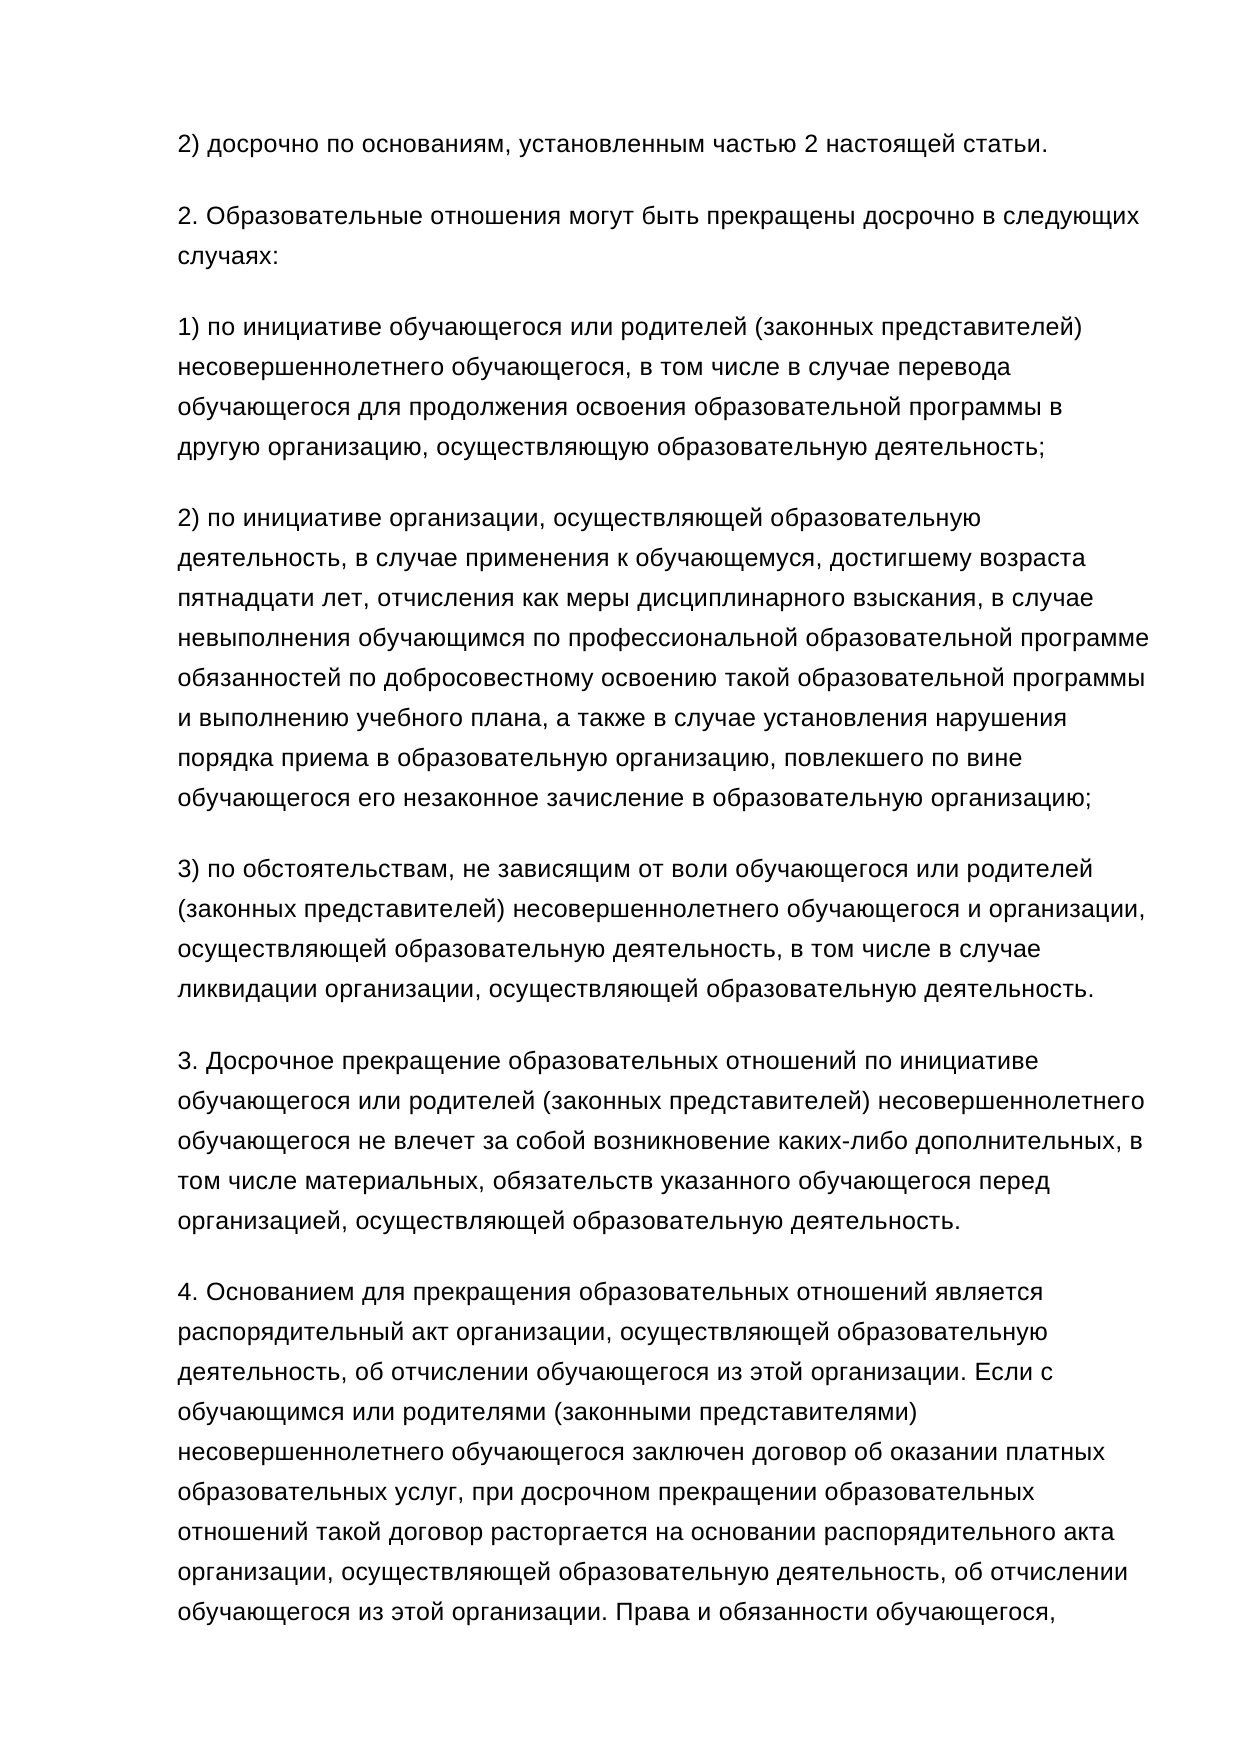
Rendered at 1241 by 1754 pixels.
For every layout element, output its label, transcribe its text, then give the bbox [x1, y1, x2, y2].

text 2) по инициативе организации, осуществляющей образовательную деятельность, в случае применения к обучающемуся, достигшему возраста пятнадцати лет, отчисления как меры дисциплинарного взыскания, в случае невыполнения обучающимся по профессиональной образовательной программе обязанностей по добросовестному освоению такой образовательной программы и выполнению учебного плана, а также в случае установления нарушения порядка приема в образовательную организацию, повлекшего по вине обучающегося его незаконное зачисление в образовательную организацию; [177, 492, 1152, 812]
text 3. Досрочное прекращение образовательных отношений по инициативе обучающегося или родителей (законных представителей) несовершеннолетнего обучающегося не влечет за собой возникновение каких-либо дополнительных, в том числе материальных, обязательств указанного обучающегося перед организацией, осуществляющей образовательную деятельность. [177, 1034, 1152, 1234]
text 2. Образовательные отношения могут быть прекращены досрочно в следующих случаях: [177, 189, 1152, 269]
text 2) досрочно по основаниям, установленным частью 2 настоящей статьи. [177, 118, 1152, 158]
text 3) по обстоятельствам, не зависящим от воли обучающегося или родителей (законных представителей) несовершеннолетнего обучающегося и организации, осуществляющей образовательную деятельность, в том числе в случае ликвидации организации, осуществляющей образовательную деятельность. [177, 843, 1152, 1003]
text 1) по инициативе обучающегося или родителей (законных представителей) несовершеннолетнего обучающегося, в том числе в случае перевода обучающегося для продолжения освоения образовательной программы в другую организацию, осуществляющую образовательную деятельность; [177, 301, 1152, 461]
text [177, 1266, 1152, 1626]
